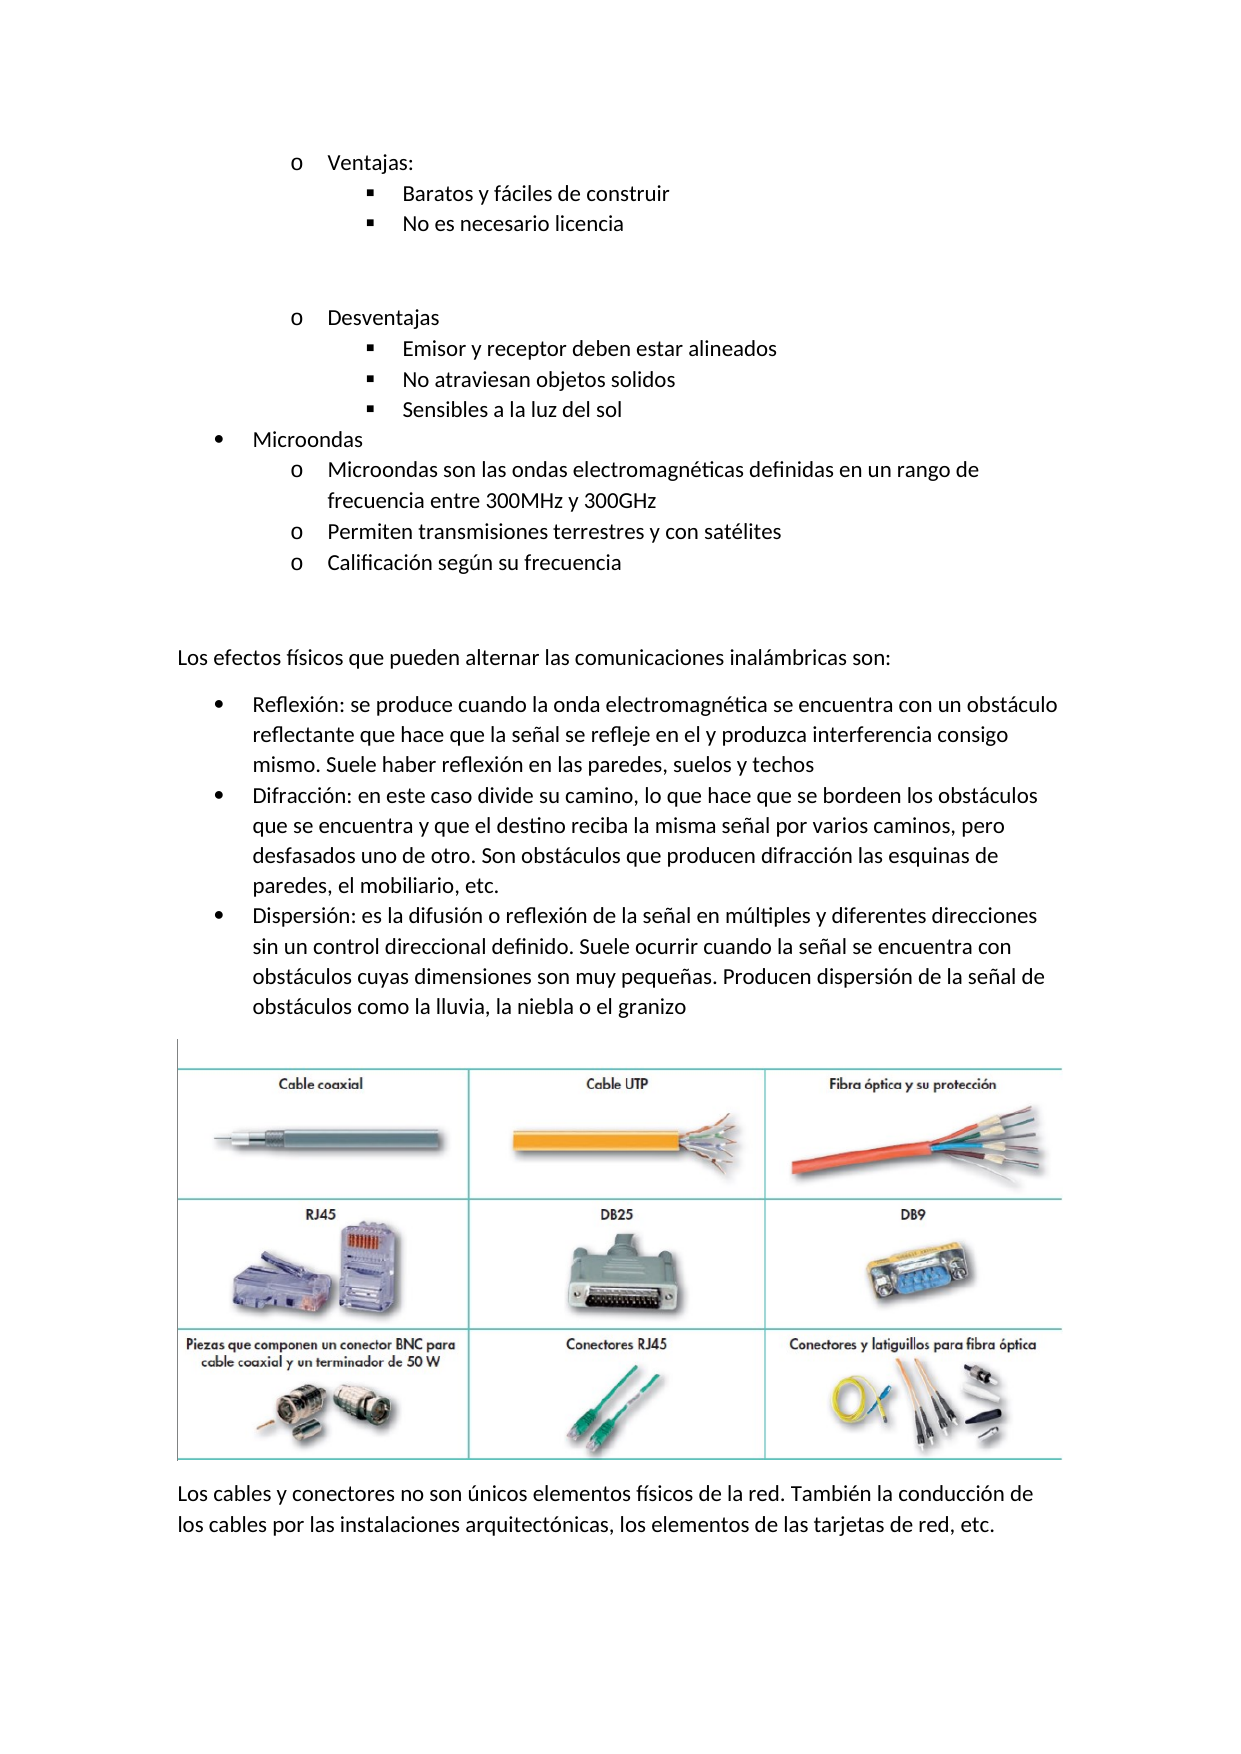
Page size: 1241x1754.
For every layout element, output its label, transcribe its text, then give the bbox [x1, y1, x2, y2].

list Emisor y receptor deben estar alineados [365, 334, 1063, 362]
list Difracción: en este caso divide su camino, lo que hace que se bordeen los obstáculos que se encuentra y que el destino reciba la misma señal por varios caminos, pero desfasados uno de otro. Son obstáculos que producen difracción las esquinas de paredes, el mobiliario, etc. [215, 781, 1063, 899]
list Microondas [215, 425, 1063, 453]
list Calificación según su frecuencia [290, 548, 1063, 577]
list Sensibles a la luz del sol [365, 395, 1063, 423]
list Desventajas [290, 303, 1063, 332]
list Ventajas: [290, 148, 1063, 177]
list No atraviesan objetos solidos [365, 365, 1063, 393]
list Baratos y fáciles de construir [365, 179, 1063, 207]
text Los cables y conectores no son únicos elementos físicos de la red. También la conducción de los cables por las instalaciones arquitectónicas, los elementos de las tarjetas de red, etc. [177, 1479, 1063, 1538]
list No es necesario licencia [365, 209, 1063, 237]
picture [177, 1039, 1063, 1461]
list Reflexión: se produce cuando la onda electromagnética se encuentra con un obstáculo reflectante que hace que la señal se refleje en el y produzca interferencia consigo mismo. Suele haber reflexión en las paredes, suelos y techos [215, 690, 1063, 779]
text Los efectos físicos que pueden alternar las comunicaciones inalámbricas son: [177, 643, 1063, 671]
list Dispersión: es la difusión o reflexión de la señal en múltiples y diferentes direcciones sin un control direccional definido. Suele ocurrir cuando la señal se encuentra con obstáculos cuyas dimensiones son muy pequeñas. Producen dispersión de la señal de obstáculos como la lluvia, la niebla o el granizo [215, 902, 1063, 1020]
list Microondas son las ondas electromagnéticas definidas en un rango de frecuencia entre 300MHz y 300GHz [290, 455, 1063, 515]
list Permiten transmisiones terrestres y con satélites [290, 517, 1063, 546]
